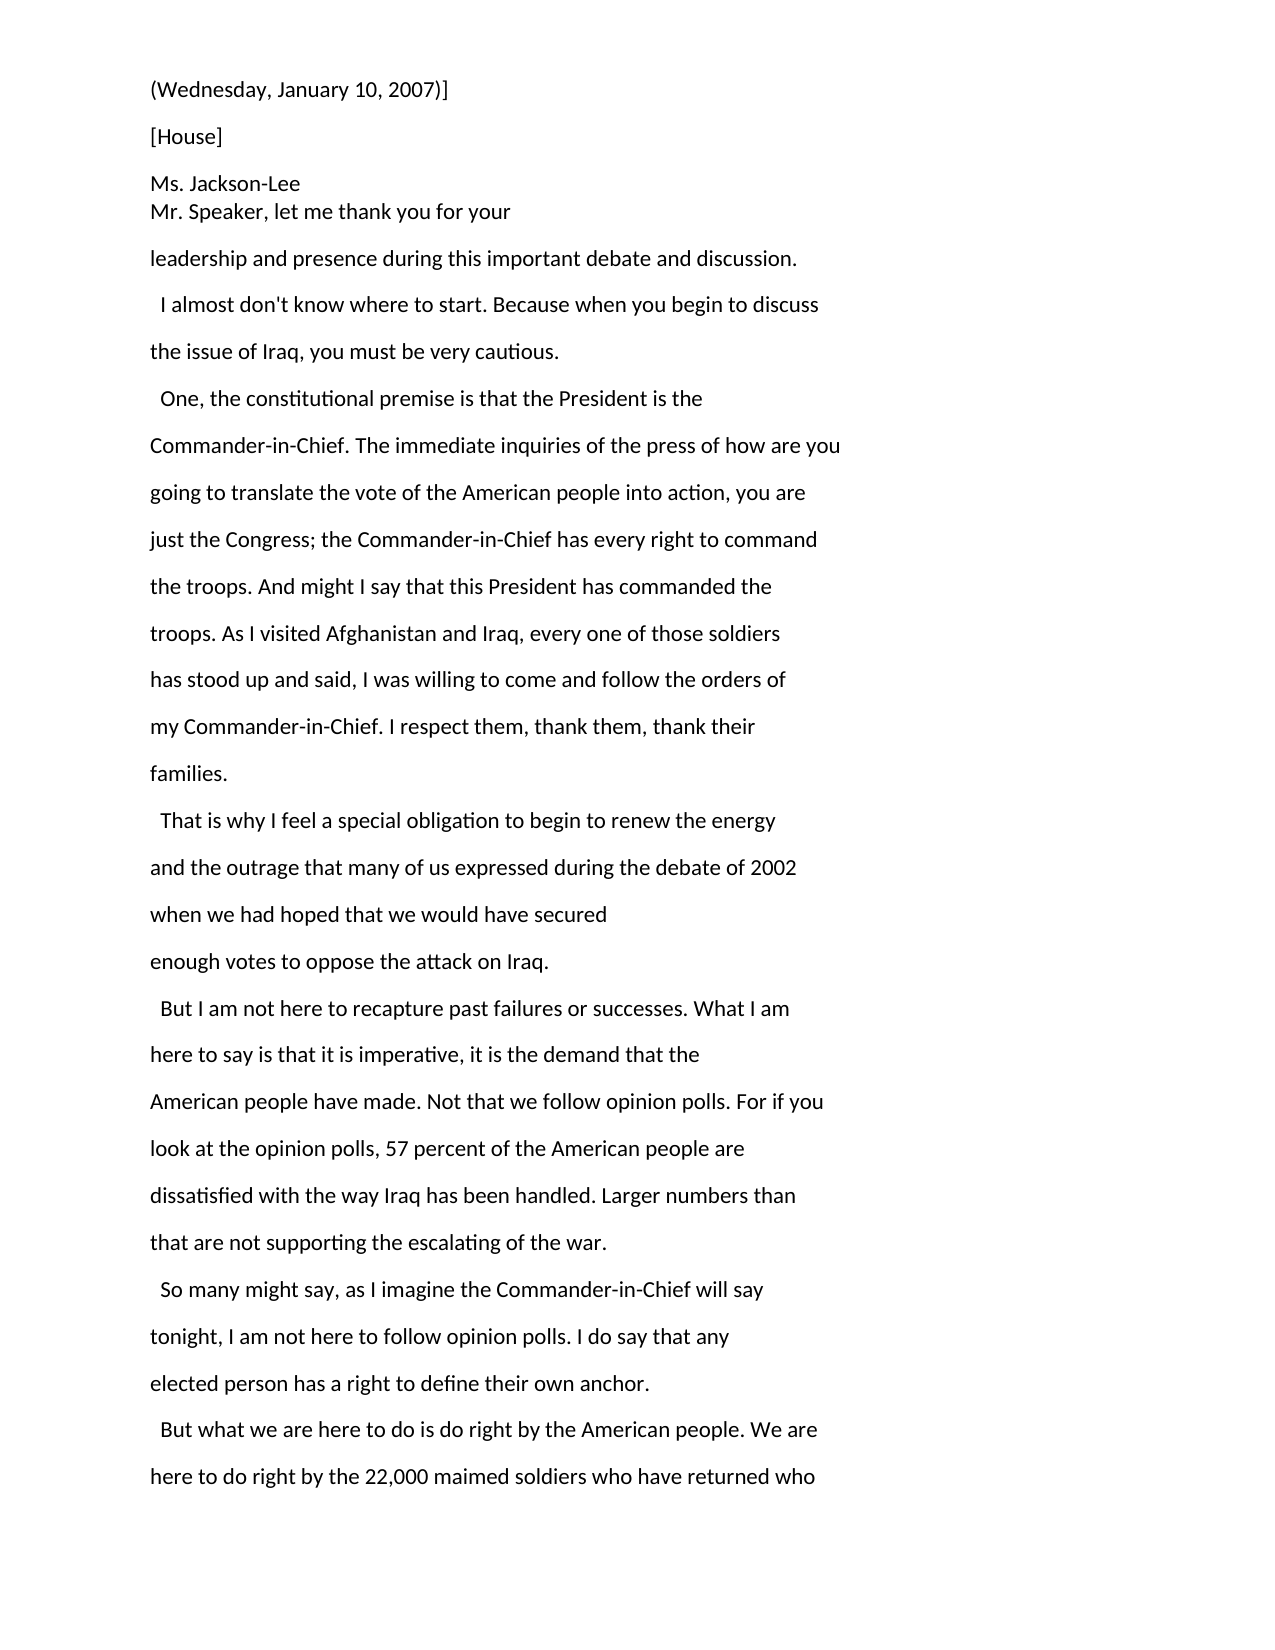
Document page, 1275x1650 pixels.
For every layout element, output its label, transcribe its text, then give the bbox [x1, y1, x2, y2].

text dissatisfied with the way Iraq has been handled. Larger numbers than [150, 1181, 1125, 1209]
text I almost don't know where to start. Because when you begin to discuss [150, 291, 1125, 318]
text going to translate the vote of the American people into action, you are [150, 478, 1125, 506]
text But I am not here to recapture past failures or successes. What I am [150, 994, 1125, 1022]
text that are not supporting the escalating of the war. [150, 1228, 1125, 1256]
text the issue of Iraq, you must be very cautious. [150, 337, 1125, 365]
text One, the constitutional premise is that the President is the [150, 384, 1125, 412]
text So many might say, as I imagine the Commander-in-Chief will say [150, 1275, 1125, 1303]
text here to do right by the 22,000 maimed soldiers who have returned who [150, 1462, 1125, 1490]
text look at the opinion polls, 57 percent of the American people are [150, 1134, 1125, 1162]
text here to say is that it is imperative, it is the demand that the [150, 1041, 1125, 1068]
text just the Congress; the Commander-in-Chief has every right to command [150, 525, 1125, 553]
text leadership and presence during this important debate and discussion. [150, 244, 1125, 272]
text tonight, I am not here to follow opinion polls. I do say that any [150, 1322, 1125, 1350]
text elected person has a right to define their own anchor. [150, 1369, 1125, 1397]
text the troops. And might I say that this President has commanded the [150, 572, 1125, 600]
text has stood up and said, I was willing to come and follow the orders of [150, 666, 1125, 693]
text troops. As I visited Afghanistan and Iraq, every one of those soldiers [150, 619, 1125, 647]
text my Commander-in-Chief. I respect them, thank them, thank their [150, 712, 1125, 740]
text Commander-in-Chief. The immediate inquiries of the press of how are you [150, 431, 1125, 459]
text and the outrage that many of us expressed during the debate of 2002 [150, 853, 1125, 881]
text when we had hoped that we would have secured [150, 900, 1125, 928]
text American people have made. Not that we follow opinion polls. For if you [150, 1087, 1125, 1115]
text enough votes to oppose the attack on Iraq. [150, 947, 1125, 975]
text That is why I feel a special obligation to begin to renew the energy [150, 806, 1125, 834]
text families. [150, 759, 1125, 787]
text Mr. Speaker, let me thank you for your [150, 197, 1125, 225]
text But what we are here to do is do right by the American people. We are [150, 1416, 1125, 1443]
